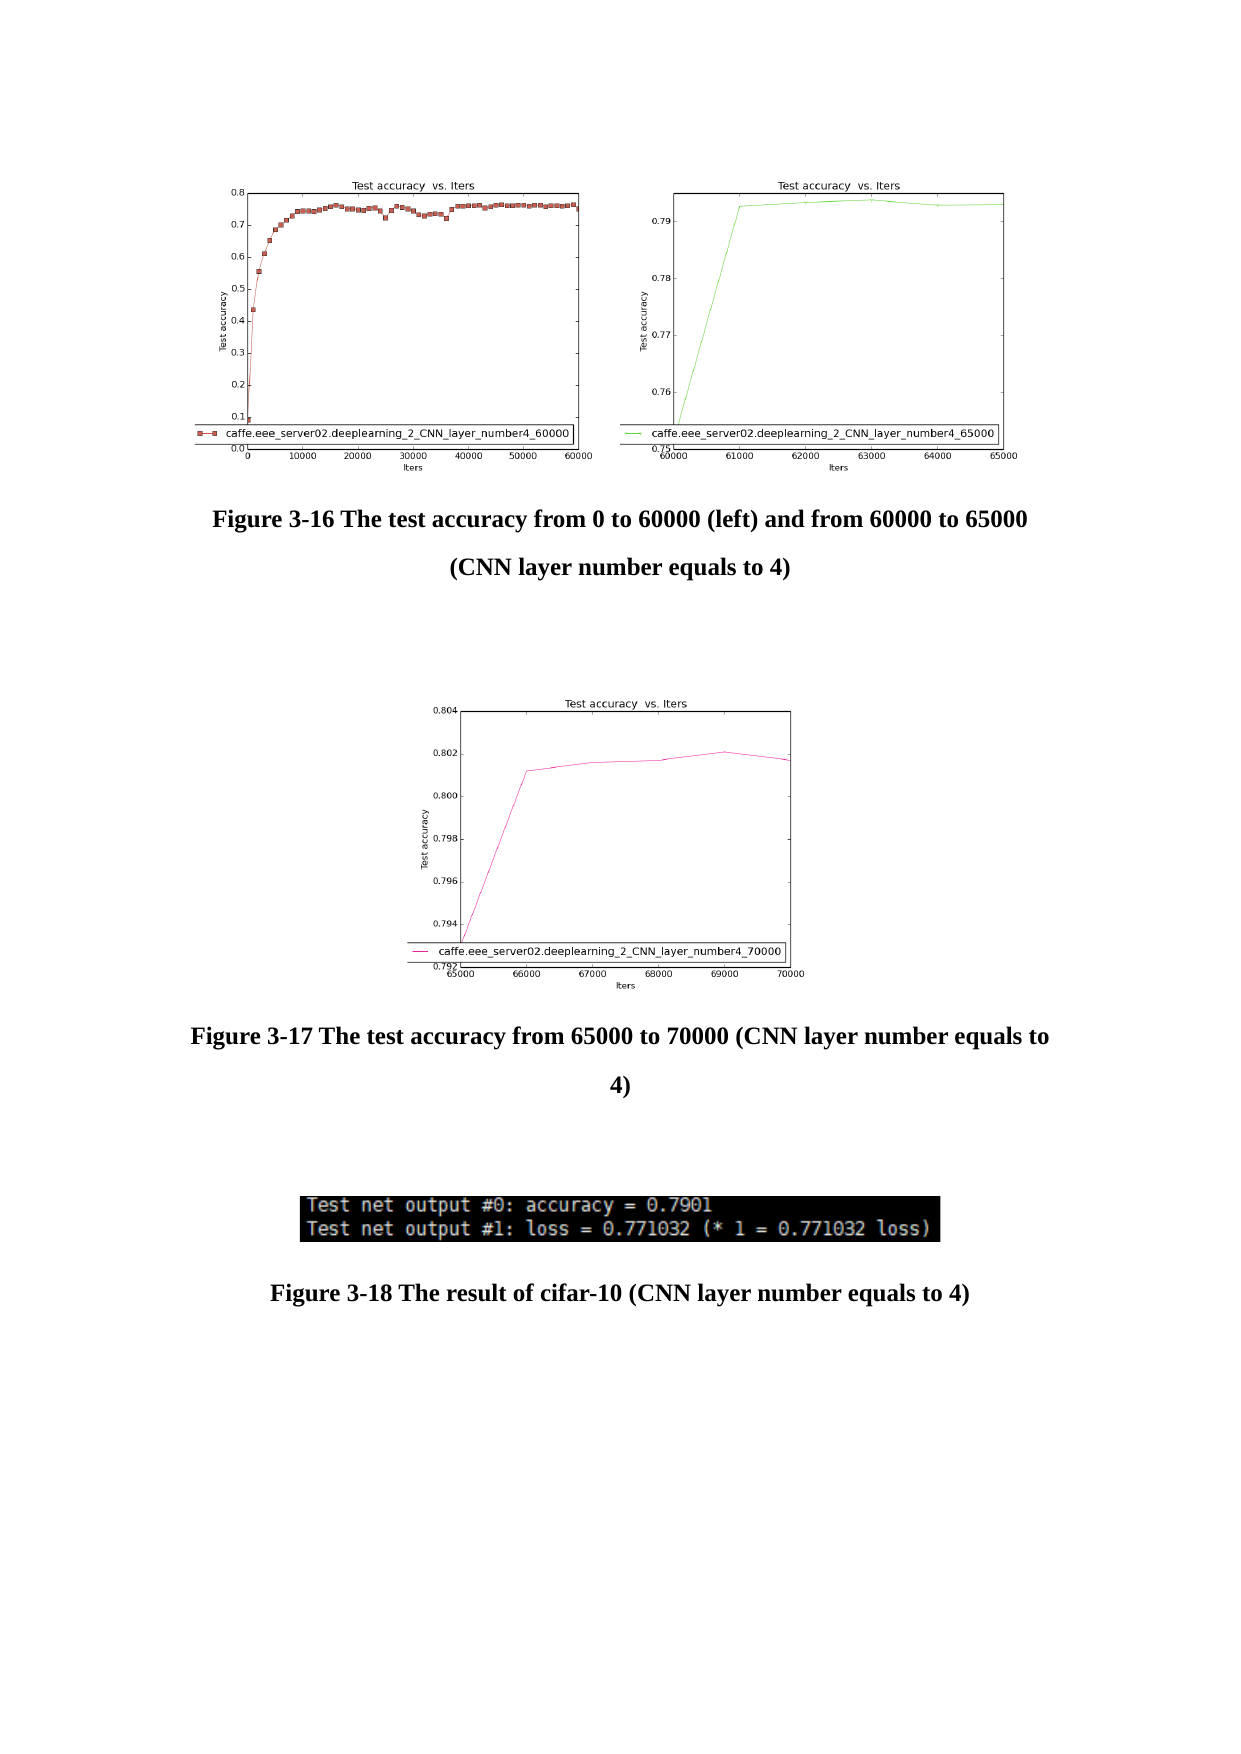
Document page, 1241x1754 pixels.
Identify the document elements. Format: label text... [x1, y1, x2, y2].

picture [299, 1196, 941, 1242]
text Figure 3-18 The result of cifar-10 (CNN layer number equals to 4) [187, 1276, 1053, 1309]
text Figure 3-17 The test accuracy from 65000 to 70000 (CNN layer number equals to 4) [187, 1019, 1053, 1100]
text Figure 3-16 The test accuracy from 0 to 60000 (left) and from 60000 to 65000 (CNN layer number equals to 4) [187, 502, 1053, 583]
picture [407, 679, 833, 999]
picture [194, 162, 1046, 481]
